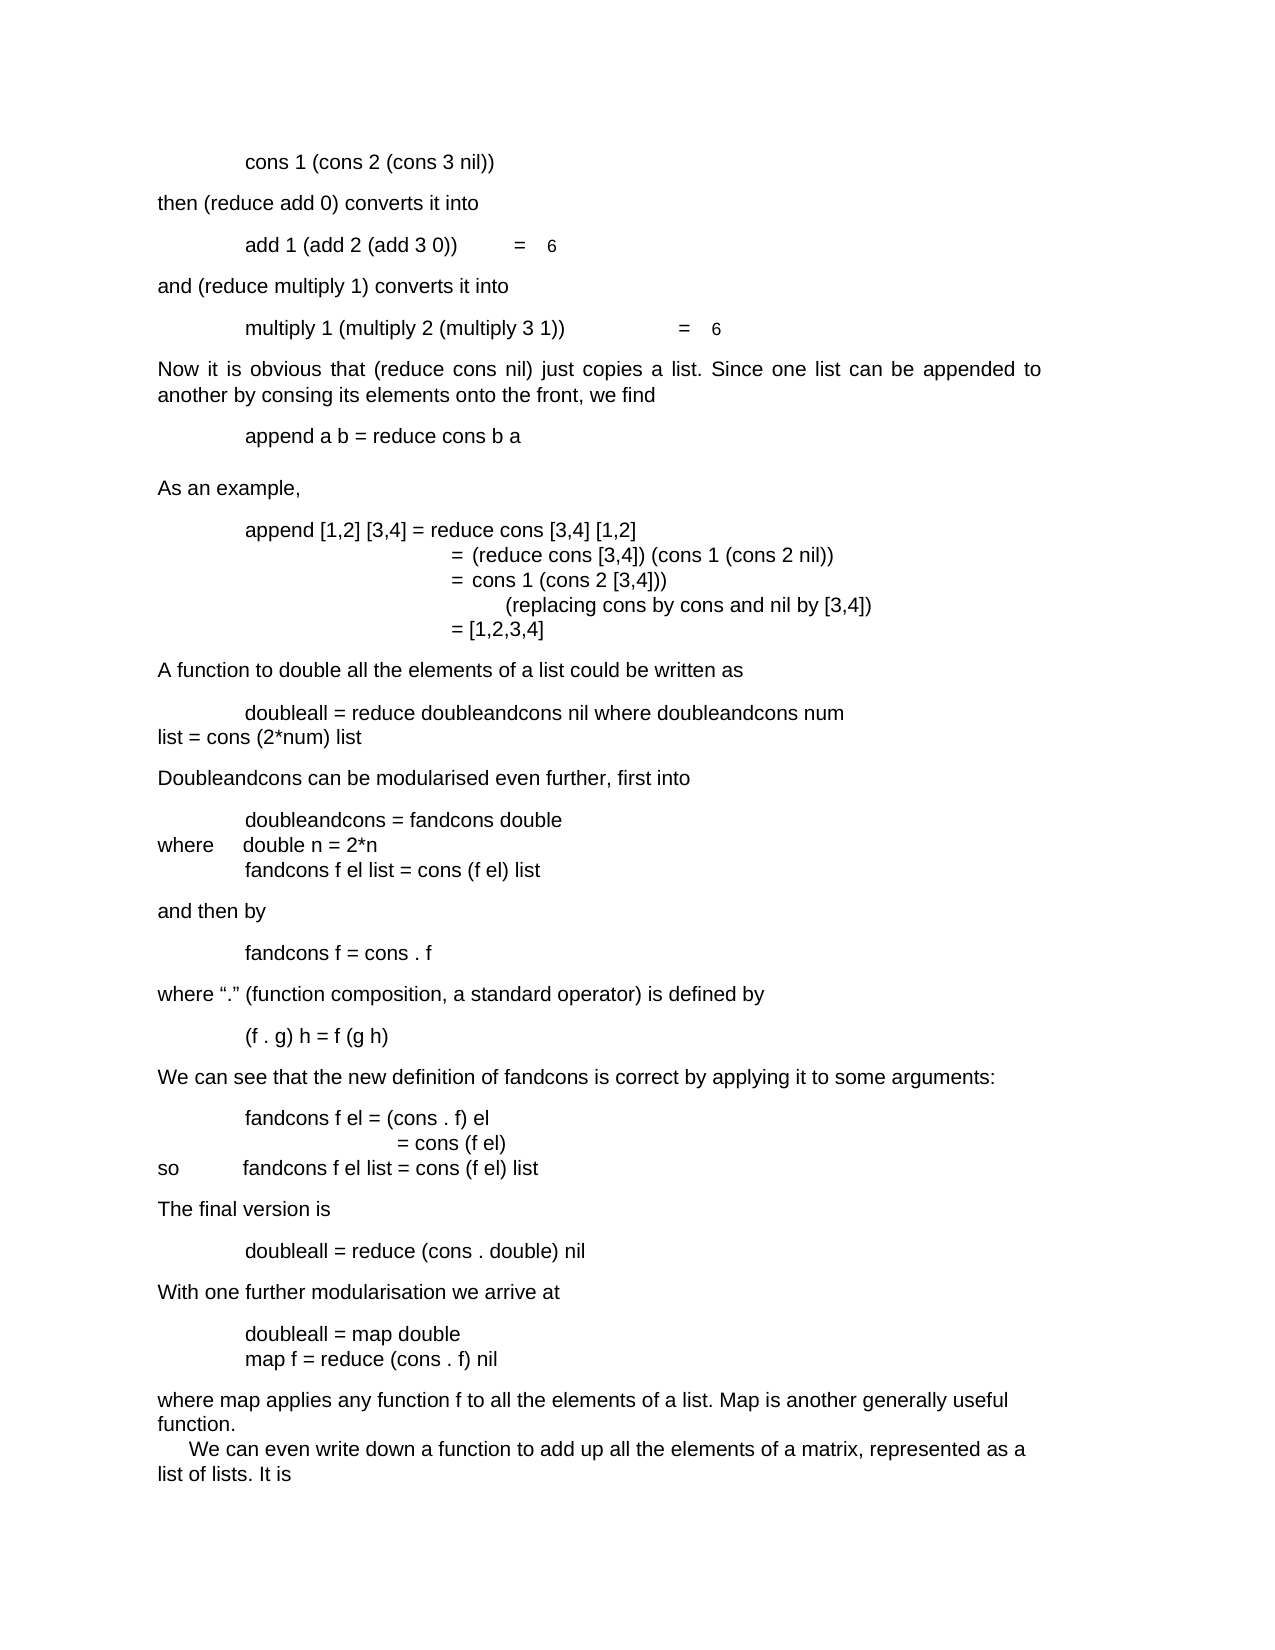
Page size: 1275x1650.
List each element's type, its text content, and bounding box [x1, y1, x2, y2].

text Now it is obvious that (reduce cons nil) just copies a list. Since one list can be appended to another by consing its elements onto the front, we find [157, 357, 1043, 407]
text add 1 (add 2 (add 3 0)) = 6 [245, 233, 1172, 257]
text fandcons f el list = cons (f el) list [245, 858, 1172, 882]
text With one further modularisation we arrive at [157, 1279, 1172, 1303]
text where “.” (function composition, a standard operator) is defined by [157, 982, 1172, 1006]
text and (reduce multiply 1) converts it into [157, 274, 1172, 298]
text (replacing cons by cons and nil by [3,4]) [505, 592, 1172, 616]
text doubleall = reduce doubleandcons nil where doubleandcons num list = cons (2*num) list [157, 702, 870, 749]
text map f = reduce (cons . f) nil [245, 1347, 1172, 1371]
text where map applies any function f to all the elements of a list. Map is another generally useful function. [157, 1387, 1043, 1436]
text fandcons f = cons . f [245, 941, 1172, 965]
text where double n = 2*n [157, 833, 1172, 857]
text (f . g) h = f (g h) [245, 1024, 1172, 1048]
text A function to double all the elements of a list could be written as [157, 658, 1172, 682]
text We can see that the new definition of fandcons is correct by applying it to some arguments: [157, 1064, 1043, 1088]
text = [1,2,3,4] [451, 617, 1172, 641]
text then (reduce add 0) converts it into [157, 191, 1172, 215]
text Doubleandcons can be modularised even further, first into [157, 766, 1172, 790]
text As an example, [157, 475, 1172, 499]
text cons 1 (cons 2 (cons 3 nil)) [245, 150, 1172, 174]
text append a b = reduce cons b a [245, 424, 1172, 448]
text doubleandcons = fandcons double [245, 808, 1172, 832]
text doubleall = map double [245, 1322, 1172, 1346]
list (reduce cons [3,4]) (cons 1 (cons 2 nil)) [451, 543, 1172, 567]
text The final version is [157, 1196, 1172, 1220]
text append [1,2] [3,4] = reduce cons [3,4] [1,2] [245, 518, 1172, 542]
text We can even write down a function to add up all the elements of a matrix, represented as a list of lists. It is [157, 1437, 1043, 1486]
text multiply 1 (multiply 2 (multiply 3 1)) = 6 [245, 316, 1172, 340]
text doubleall = reduce (cons . double) nil [245, 1239, 1172, 1263]
list cons 1 (cons 2 [3,4])) [451, 567, 1172, 591]
text and then by [157, 898, 1172, 922]
text so fandcons f el list = cons (f el) list [157, 1156, 1172, 1180]
text = cons (f el) [397, 1131, 1172, 1155]
text fandcons f el = (cons . f) el [245, 1106, 1172, 1130]
